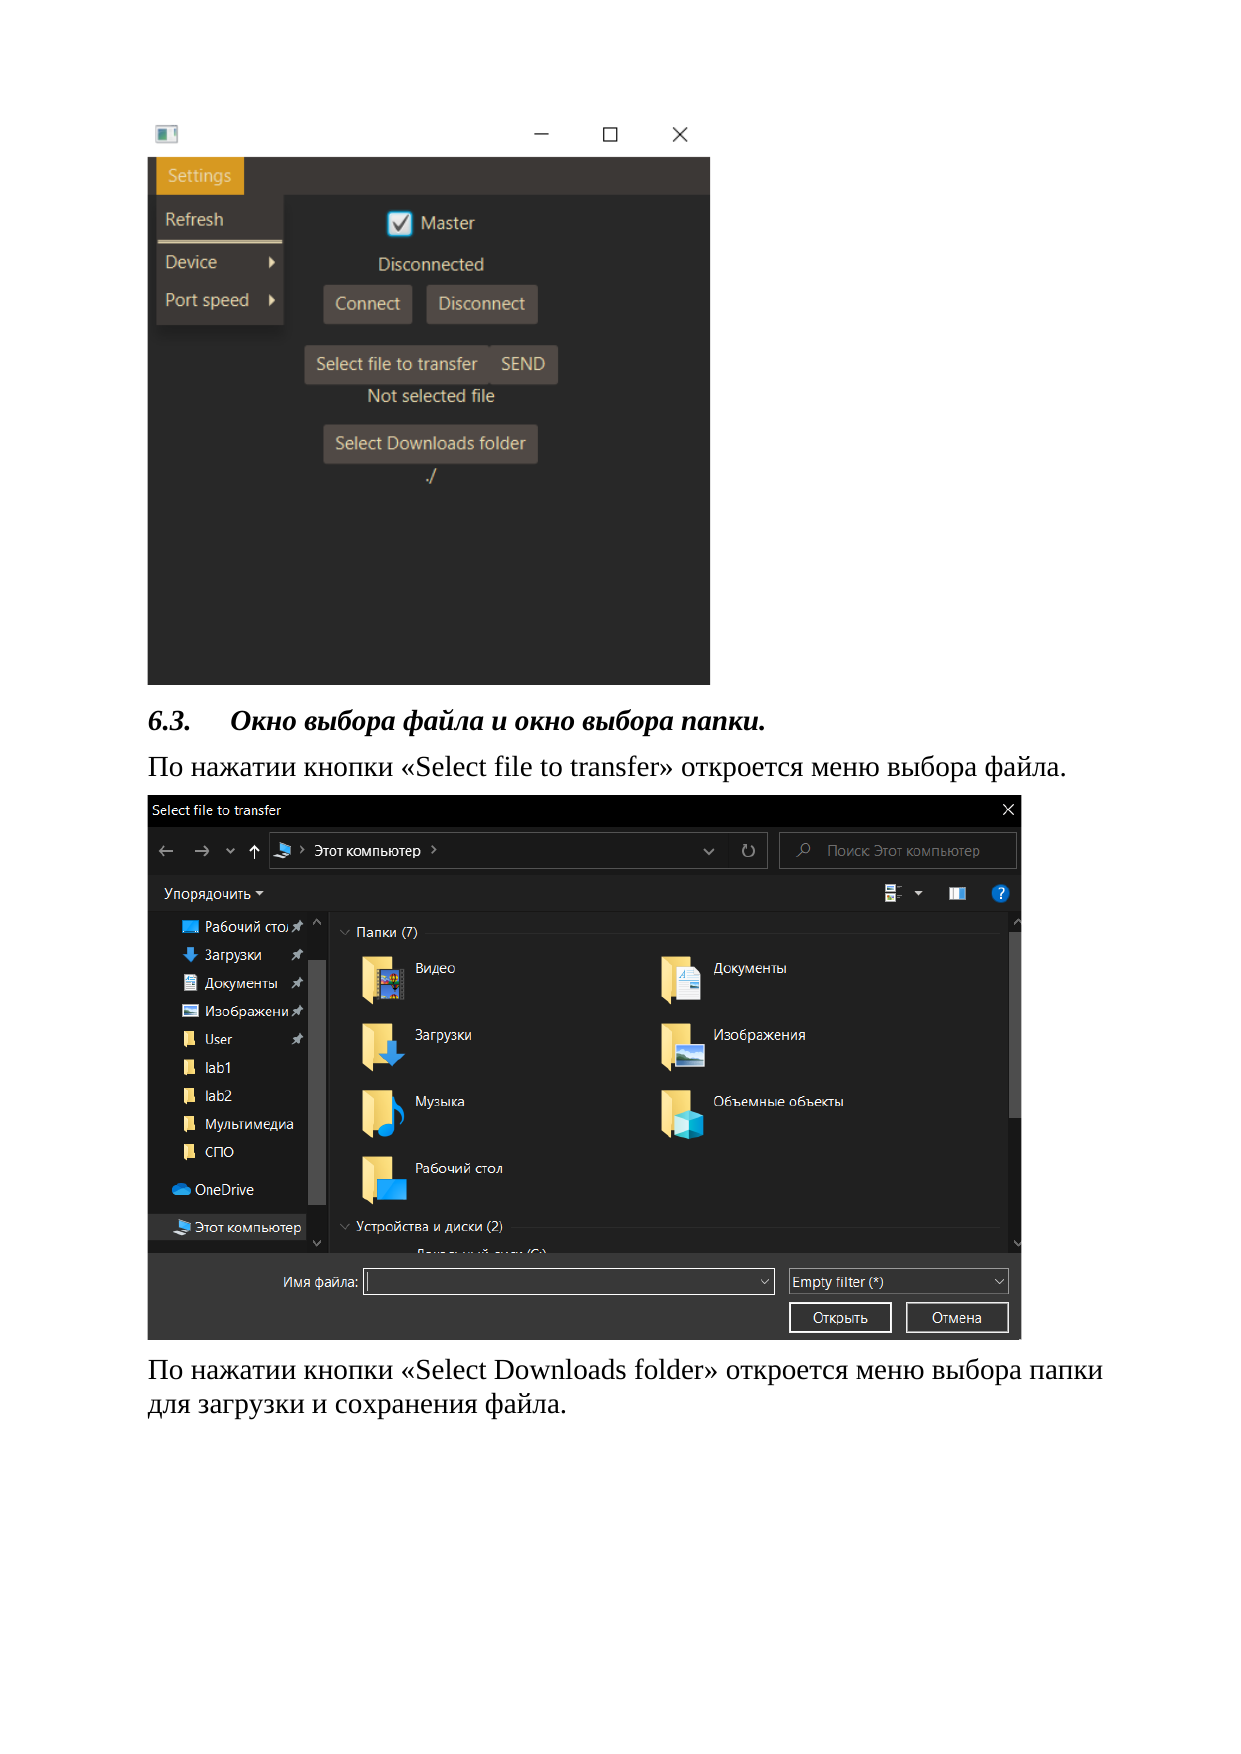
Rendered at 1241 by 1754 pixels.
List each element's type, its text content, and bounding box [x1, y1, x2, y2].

subtitle Окно выбора файла и окно выбора папки. [148, 703, 1152, 736]
text По нажатии кнопки «Select file to transfer» откроется меню выбора файла. [148, 749, 1152, 782]
picture [147, 118, 711, 685]
text По нажатии кнопки «Select Downloads folder» откроется меню выбора папки для загрузки и сохранения файла. [148, 1352, 1152, 1419]
picture [147, 795, 1022, 1340]
